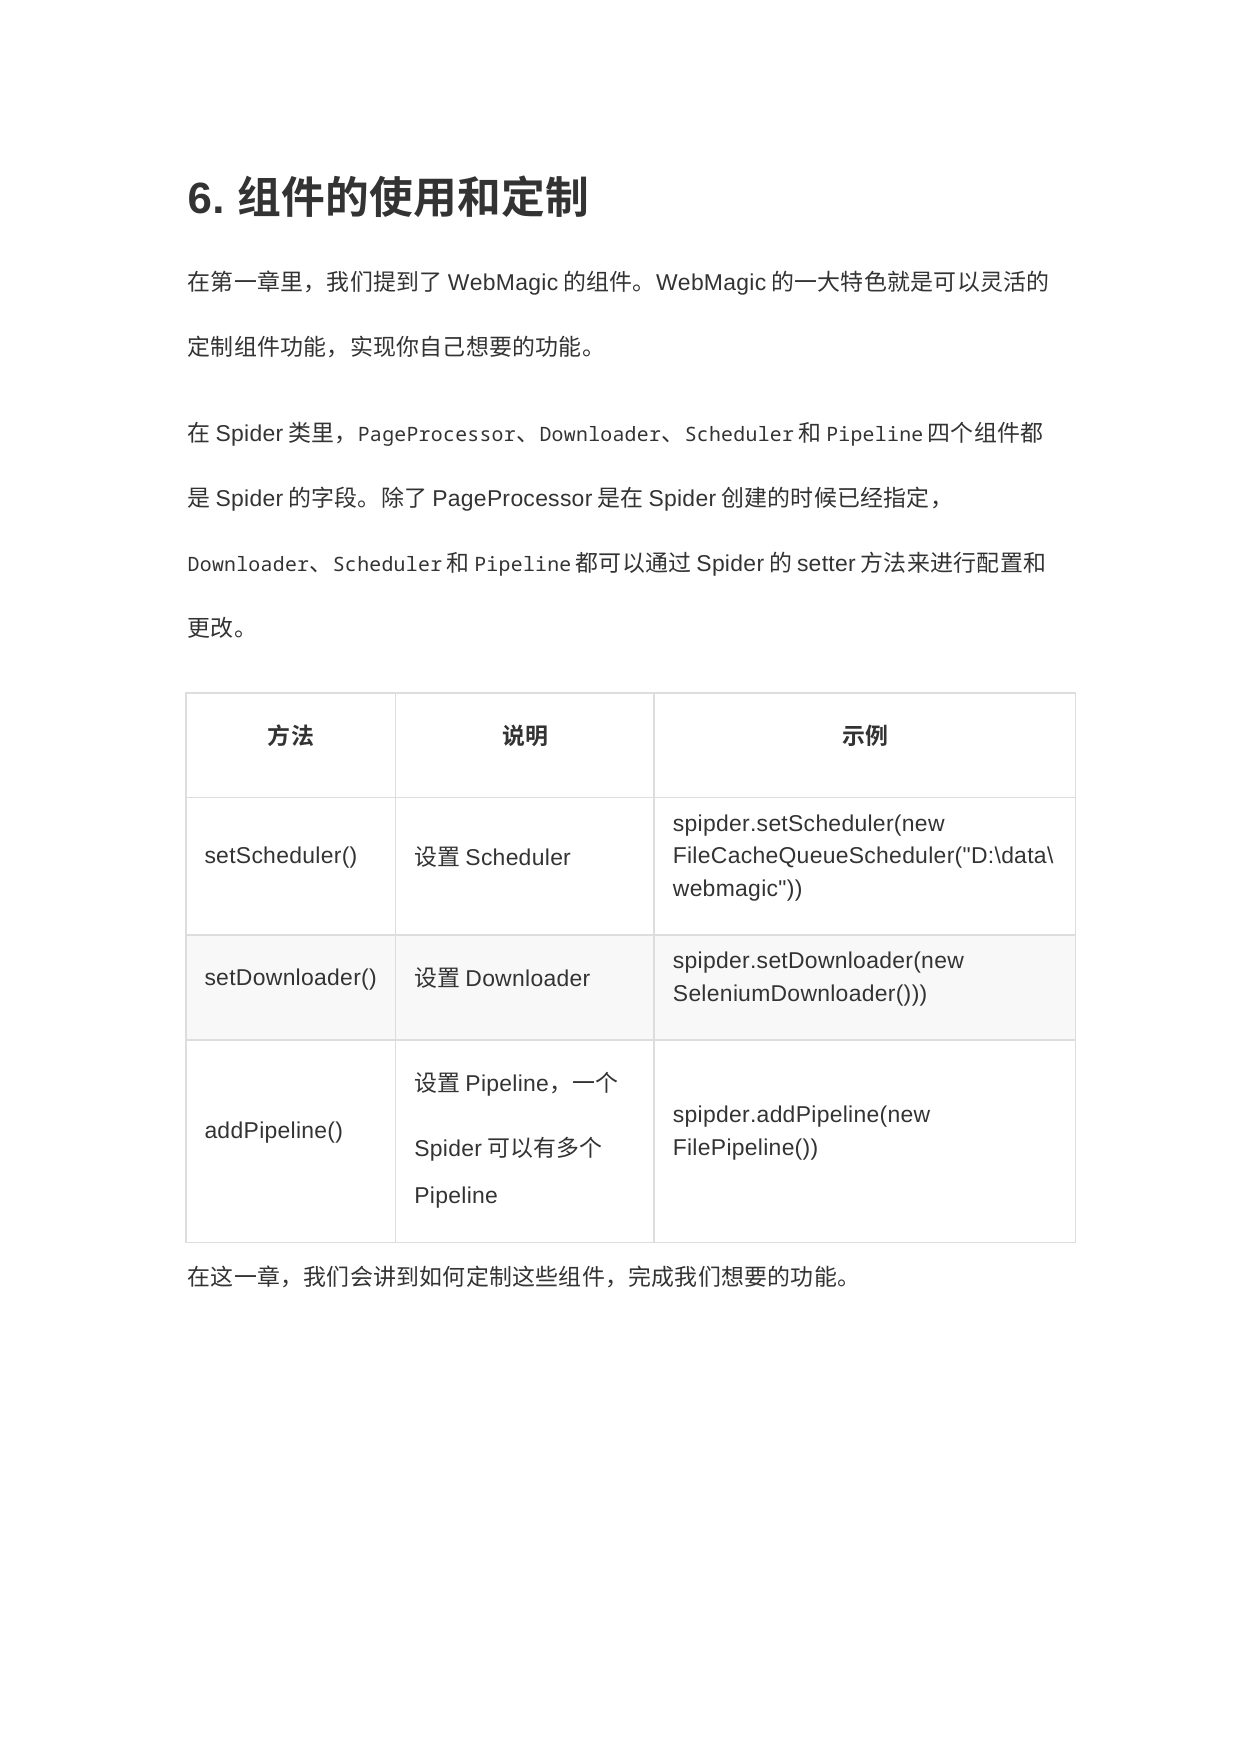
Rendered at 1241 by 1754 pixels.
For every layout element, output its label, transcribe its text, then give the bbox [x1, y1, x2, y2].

table_cell 设置Pipeline，一个Spider可以有多个Pipeline [396, 1041, 653, 1242]
text 在Spider类里，PageProcessor、Downloader、Scheduler和Pipeline四个组件都是Spider的字段。除了PageProcessor是在Spider创建的时候已经指定，Downloader、Scheduler和Pipeline都可以通过Spider的setter方法来进行配置和更改。 [187, 399, 1053, 659]
table_cell spipder.setScheduler(new FileCacheQueueScheduler("D:\data\webmagic")) [655, 798, 1075, 934]
table_cell 设置Downloader [396, 936, 653, 1039]
table_cell setDownloader() [187, 936, 395, 1039]
table_cell spipder.setDownloader(new SeleniumDownloader())) [655, 936, 1075, 1039]
table_cell spipder.addPipeline(new FilePipeline()) [655, 1041, 1075, 1242]
table_cell setScheduler() [187, 798, 395, 934]
table_header 示例 [655, 694, 1075, 797]
table_header 说明 [396, 694, 653, 797]
table_cell addPipeline() [187, 1041, 395, 1242]
table_header 方法 [187, 694, 395, 797]
text 6. 组件的使用和定制 [187, 162, 1053, 227]
text 在这一章，我们会讲到如何定制这些组件，完成我们想要的功能。 [187, 1243, 1053, 1308]
table_cell 设置Scheduler [396, 798, 653, 934]
text 在第一章里，我们提到了WebMagic的组件。WebMagic的一大特色就是可以灵活的定制组件功能，实现你自己想要的功能。 [187, 248, 1053, 378]
